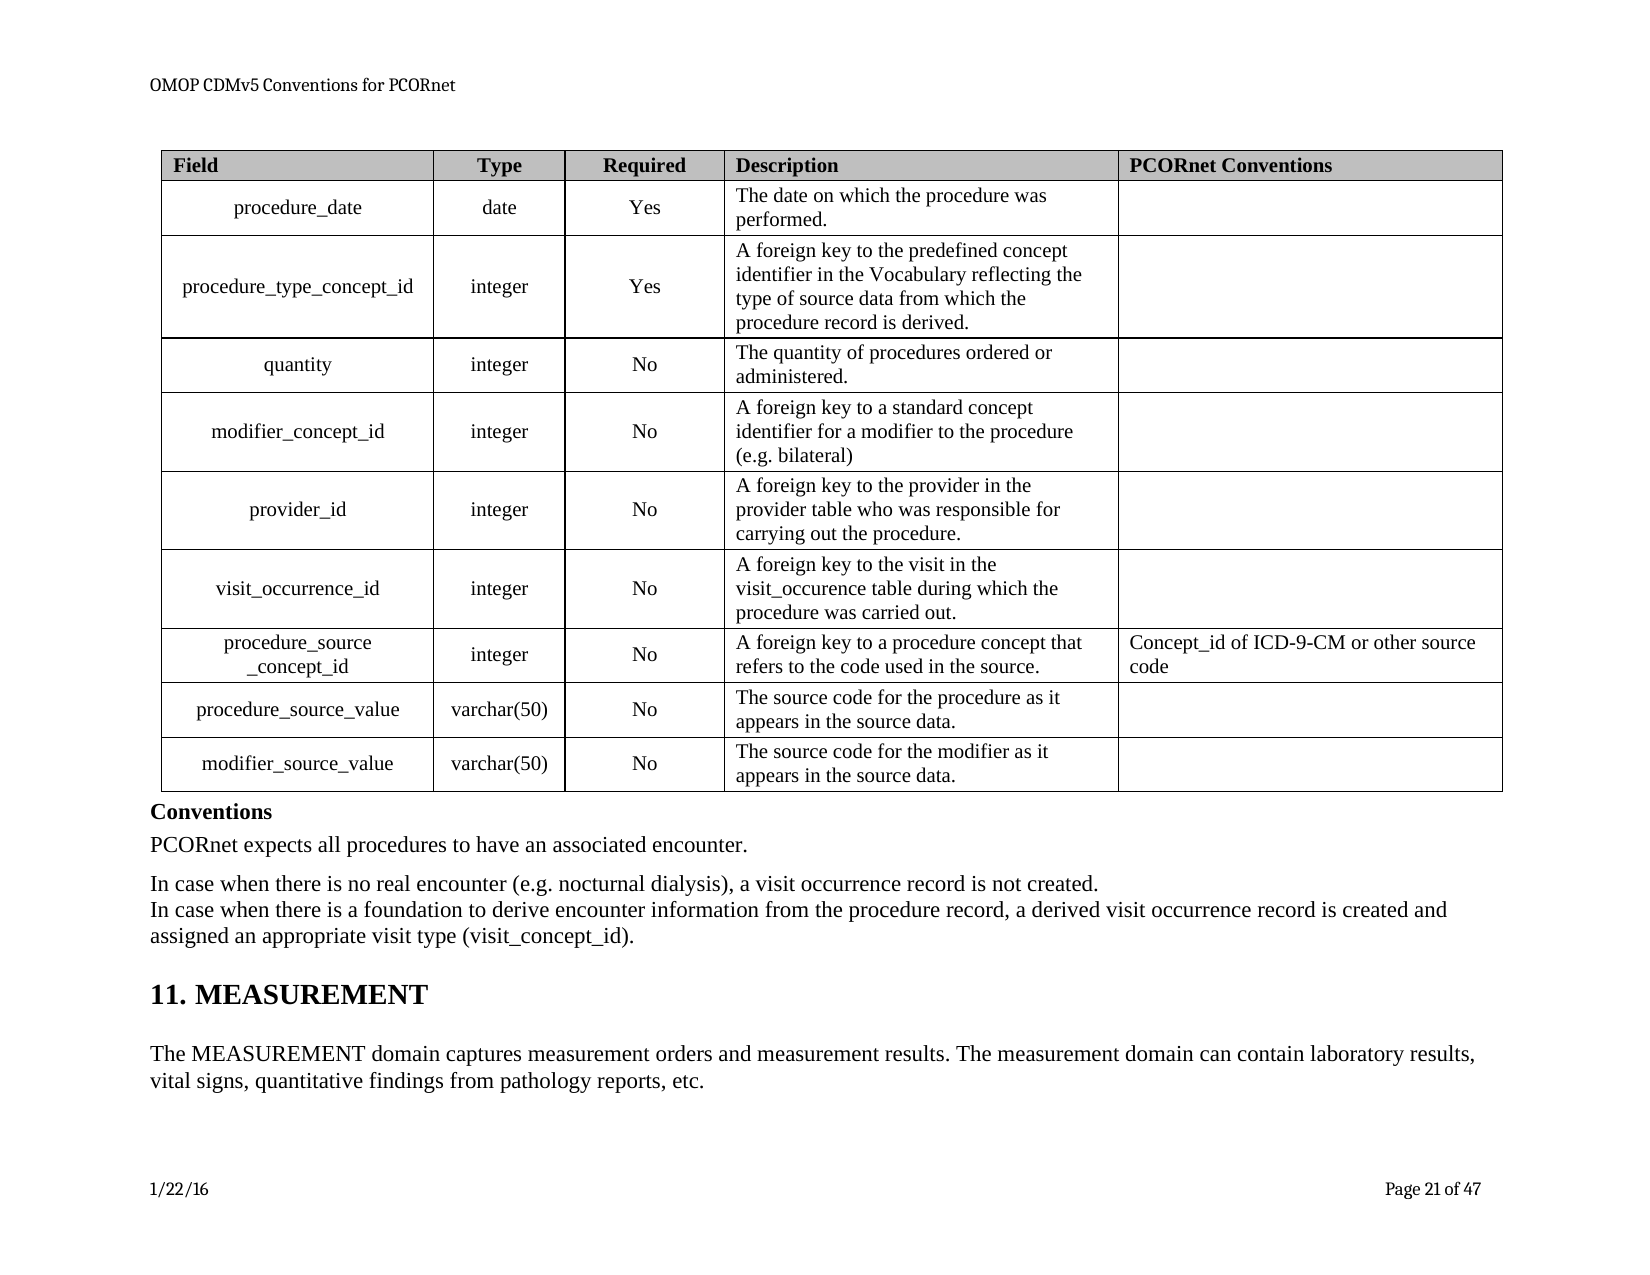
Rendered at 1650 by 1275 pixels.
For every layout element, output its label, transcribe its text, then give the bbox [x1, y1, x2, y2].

table_cell integer [434, 629, 564, 682]
table_cell modifier_concept_id [162, 393, 433, 471]
table_cell A foreign key to the predefined concept identifier in the Vocabulary reflecting the type of source data from which the procedure record is derived. [725, 236, 1118, 337]
table_cell [1119, 550, 1502, 628]
list In case when there is a foundation to derive encounter information from the procedure record, a derived visit occurrence record is created and assigned an appropriate visit type (visit_concept_id). [150, 896, 1481, 949]
table_cell visit_occurrence_id [162, 550, 433, 628]
table_cell A foreign key to the provider in the provider table who was responsible for carrying out the procedure. [725, 472, 1118, 549]
table_cell A foreign key to a procedure concept that refers to the code used in the source. [725, 629, 1118, 682]
table_cell [1119, 181, 1502, 235]
table_cell No [566, 629, 724, 682]
table_cell date [434, 181, 564, 235]
table_cell integer [434, 472, 564, 549]
table_cell Concept_id of ICD-9-CM or other source code [1119, 629, 1502, 682]
table_cell The date on which the procedure was performed. [725, 181, 1118, 235]
table_cell Yes [566, 236, 724, 337]
table_cell integer [434, 393, 564, 471]
list In case when there is no real encounter (e.g. nocturnal dialysis), a visit occurrence record is not created. [150, 870, 1481, 896]
text PCORnet expects all procedures to have an associated encounter. [150, 831, 1481, 857]
table_cell integer [434, 236, 564, 337]
table_cell No [566, 472, 724, 549]
table_cell [1119, 236, 1502, 337]
table_header PCORnet Conventions [1119, 151, 1502, 180]
table_cell The source code for the procedure as it appears in the source data. [725, 683, 1118, 737]
table_cell modifier_source_value [162, 738, 433, 791]
table_cell procedure_source_value [162, 683, 433, 737]
table_cell [1119, 683, 1502, 737]
table_header Description [725, 151, 1118, 180]
table_cell No [566, 683, 724, 737]
table_cell No [566, 339, 724, 392]
subtitle MEASUREMENT [150, 978, 1481, 1011]
table_cell provider_id [162, 472, 433, 549]
table_cell [1119, 339, 1502, 392]
table_header Required [566, 151, 724, 180]
table_cell procedure_source _concept_id [162, 629, 433, 682]
table_cell procedure_type_concept_id [162, 236, 433, 337]
table_cell [1119, 393, 1502, 471]
table_cell A foreign key to a standard concept identifier for a modifier to the procedure (e.g. bilateral) [725, 393, 1118, 471]
table_cell No [566, 393, 724, 471]
table_cell integer [434, 339, 564, 392]
text Conventions [150, 798, 1481, 825]
table_header Field [162, 151, 433, 180]
table_header Type [434, 151, 564, 180]
table_cell The source code for the modifier as it appears in the source data. [725, 738, 1118, 791]
table_cell No [566, 738, 724, 791]
table_cell varchar(50) [434, 738, 564, 791]
table_cell A foreign key to the visit in the visit_occurence table during which the procedure was carried out. [725, 550, 1118, 628]
table_cell Yes [566, 181, 724, 235]
table_cell No [566, 550, 724, 628]
table_cell The quantity of procedures ordered or administered. [725, 339, 1118, 392]
table_cell quantity [162, 339, 433, 392]
table_cell procedure_date [162, 181, 433, 235]
table_cell [1119, 472, 1502, 549]
list The MEASUREMENT domain captures measurement orders and measurement results. The measurement domain can contain laboratory results, vital signs, quantitative findings from pathology reports, etc. [150, 1041, 1481, 1093]
table_cell integer [434, 550, 564, 628]
table_cell varchar(50) [434, 683, 564, 737]
table_cell [1119, 738, 1502, 791]
